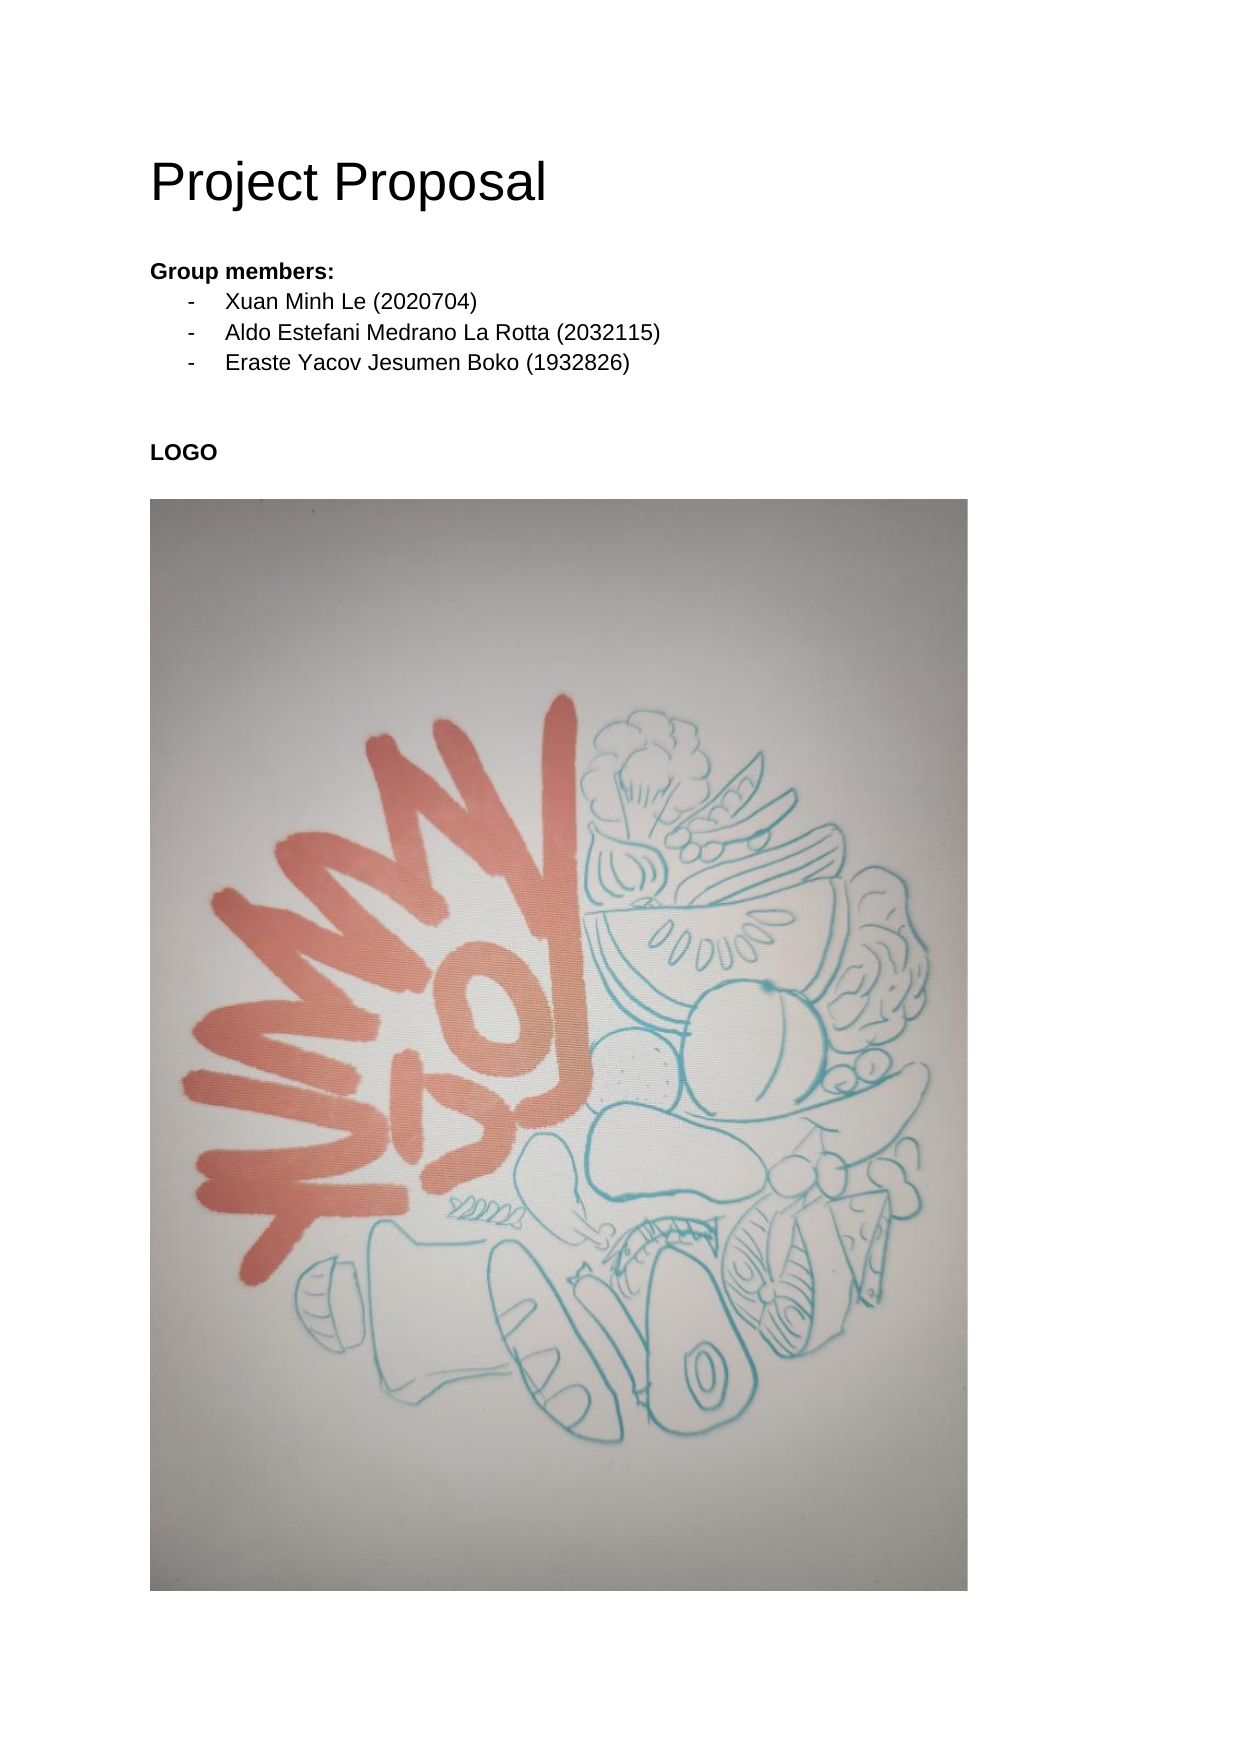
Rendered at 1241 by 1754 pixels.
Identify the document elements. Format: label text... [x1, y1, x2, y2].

list Eraste Yacov Jesumen Boko (1932826) [187, 349, 1090, 375]
list Xuan Minh Le (2020704) [187, 288, 1090, 314]
picture [150, 499, 968, 1591]
list Aldo Estefani Medrano La Rotta (2032115) [187, 318, 1090, 345]
title Project Proposal [150, 150, 1090, 212]
text Group members: [150, 258, 1090, 284]
text LOGO [150, 439, 1090, 466]
